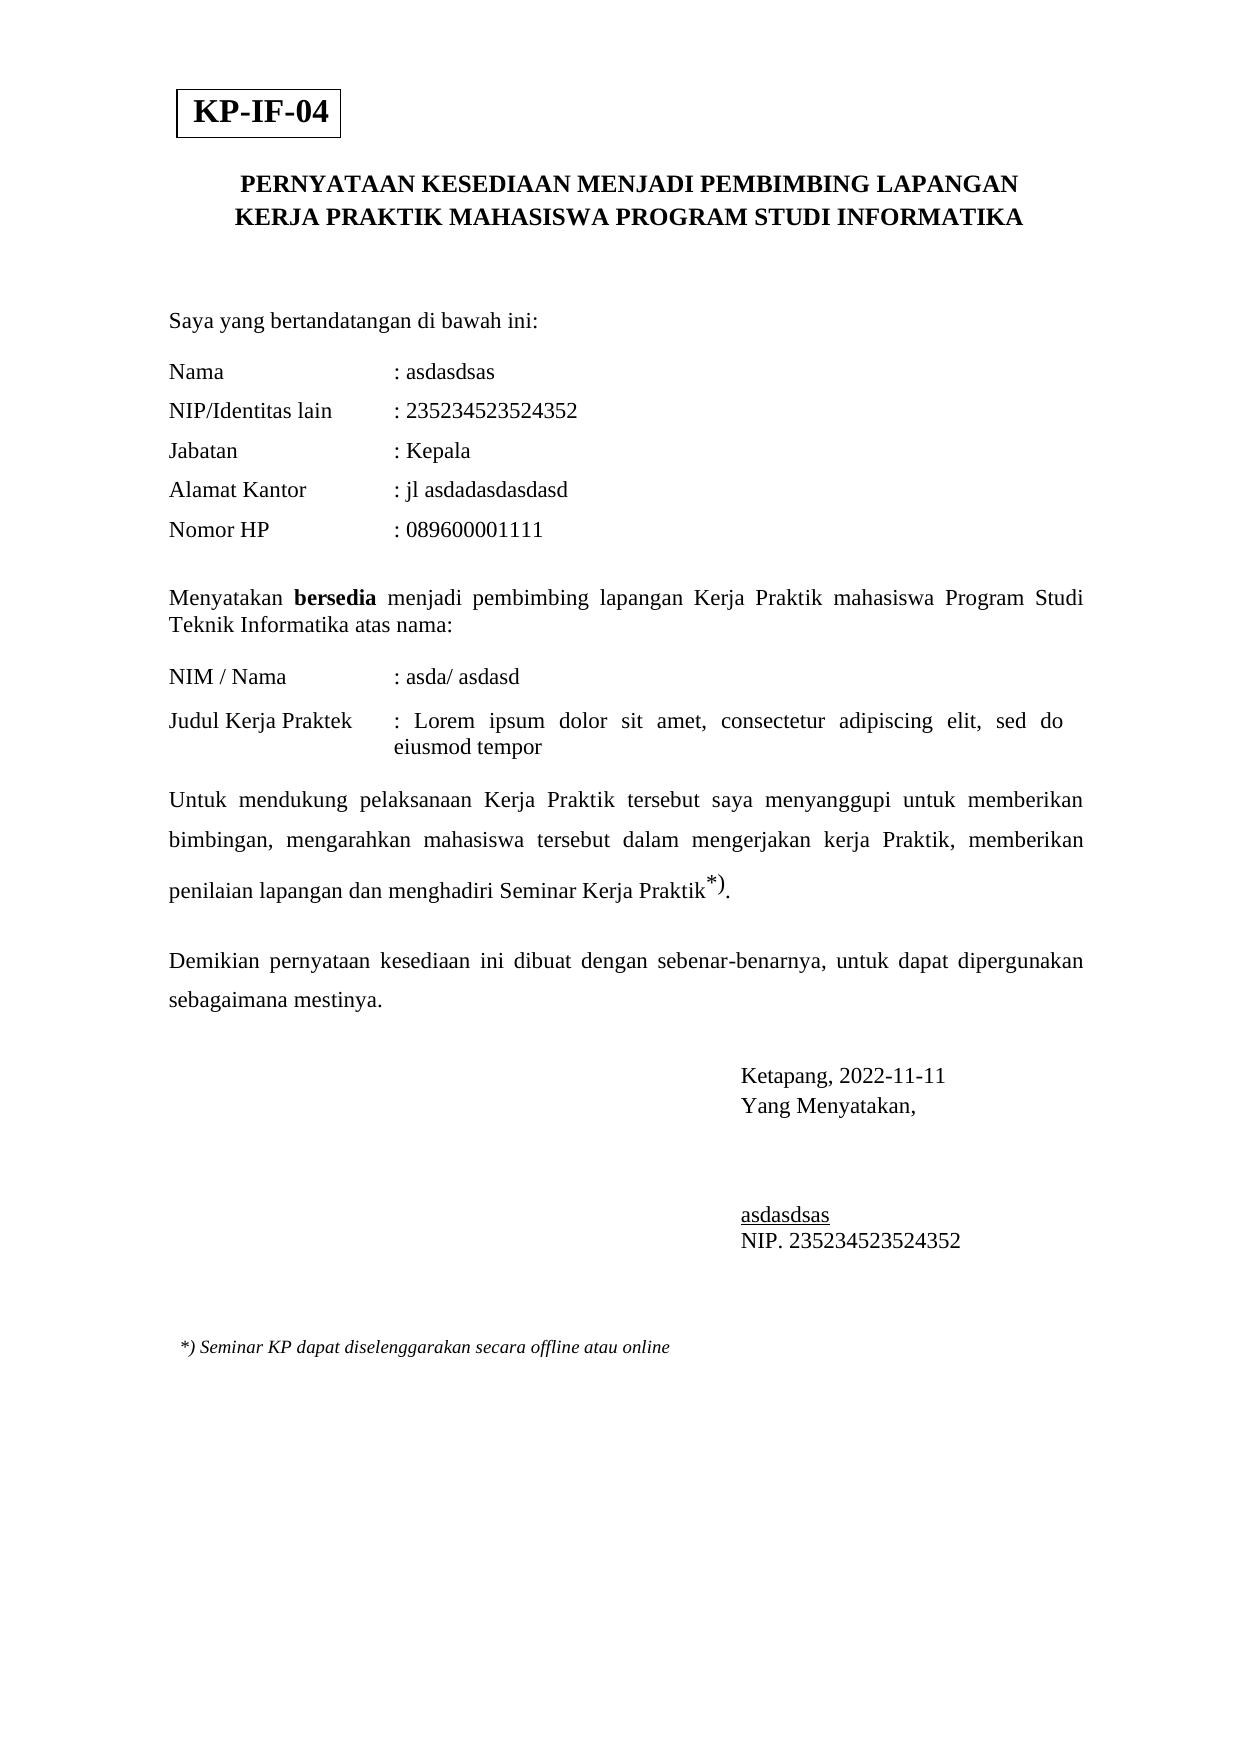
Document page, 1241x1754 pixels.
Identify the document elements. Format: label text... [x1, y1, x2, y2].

text Judul Kerja Praktek : Lorem ipsum dolor sit amet, consectetur adipiscing elit, sed do eiusmod tempor [169, 707, 1064, 760]
text Demikian pernyataan kesediaan ini dibuat dengan sebenar-benarnya, untuk dapat dipergunakan sebagaimana mestinya. [169, 947, 1083, 1013]
text Nama : asdasdsas [169, 358, 830, 384]
text NIM / Nama : asda/ asdasd [169, 663, 898, 690]
text Yang Menyatakan, [741, 1092, 1090, 1119]
text *) Seminar KP dapat diselenggarakan secara offline atau online [179, 1336, 682, 1357]
text Ketapang, 2022-11-11 [741, 1062, 1090, 1088]
text NIP/Identitas lain : 235234523524352 [169, 397, 829, 424]
text Nomor HP : 089600001111 [169, 516, 1053, 542]
text Saya yang bertandatangan di bawah ini: [169, 307, 563, 333]
text Untuk mendukung pelaksanaan Kerja Praktik tersebut saya menyanggupi untuk memberikan bimbingan, mengarahkan mahasiswa tersebut dalam mengerjakan kerja Praktik, memberikan penilaian lapangan dan menghadiri Seminar Kerja Praktik*). [169, 786, 1083, 904]
text Jabatan : Kepala [169, 437, 1053, 463]
text asdasdsas [741, 1201, 1090, 1227]
text Alamat Kantor : jl asdadasdasdasd [169, 476, 1053, 503]
text Menyatakan bersedia menjadi pembimbing lapangan Kerja Praktik mahasiswa Program Studi Teknik Informatika atas nama: [169, 584, 1083, 637]
text NIP. 235234523524352 [741, 1227, 1090, 1254]
text PERNYATAAN KESEDIAAN MENJADI PEMBIMBING LAPANGAN KERJA PRAKTIK MAHASISWA PROGRAM STUDI INFORMATIKA [226, 169, 1032, 231]
text KP-IF-04 [193, 91, 1090, 129]
